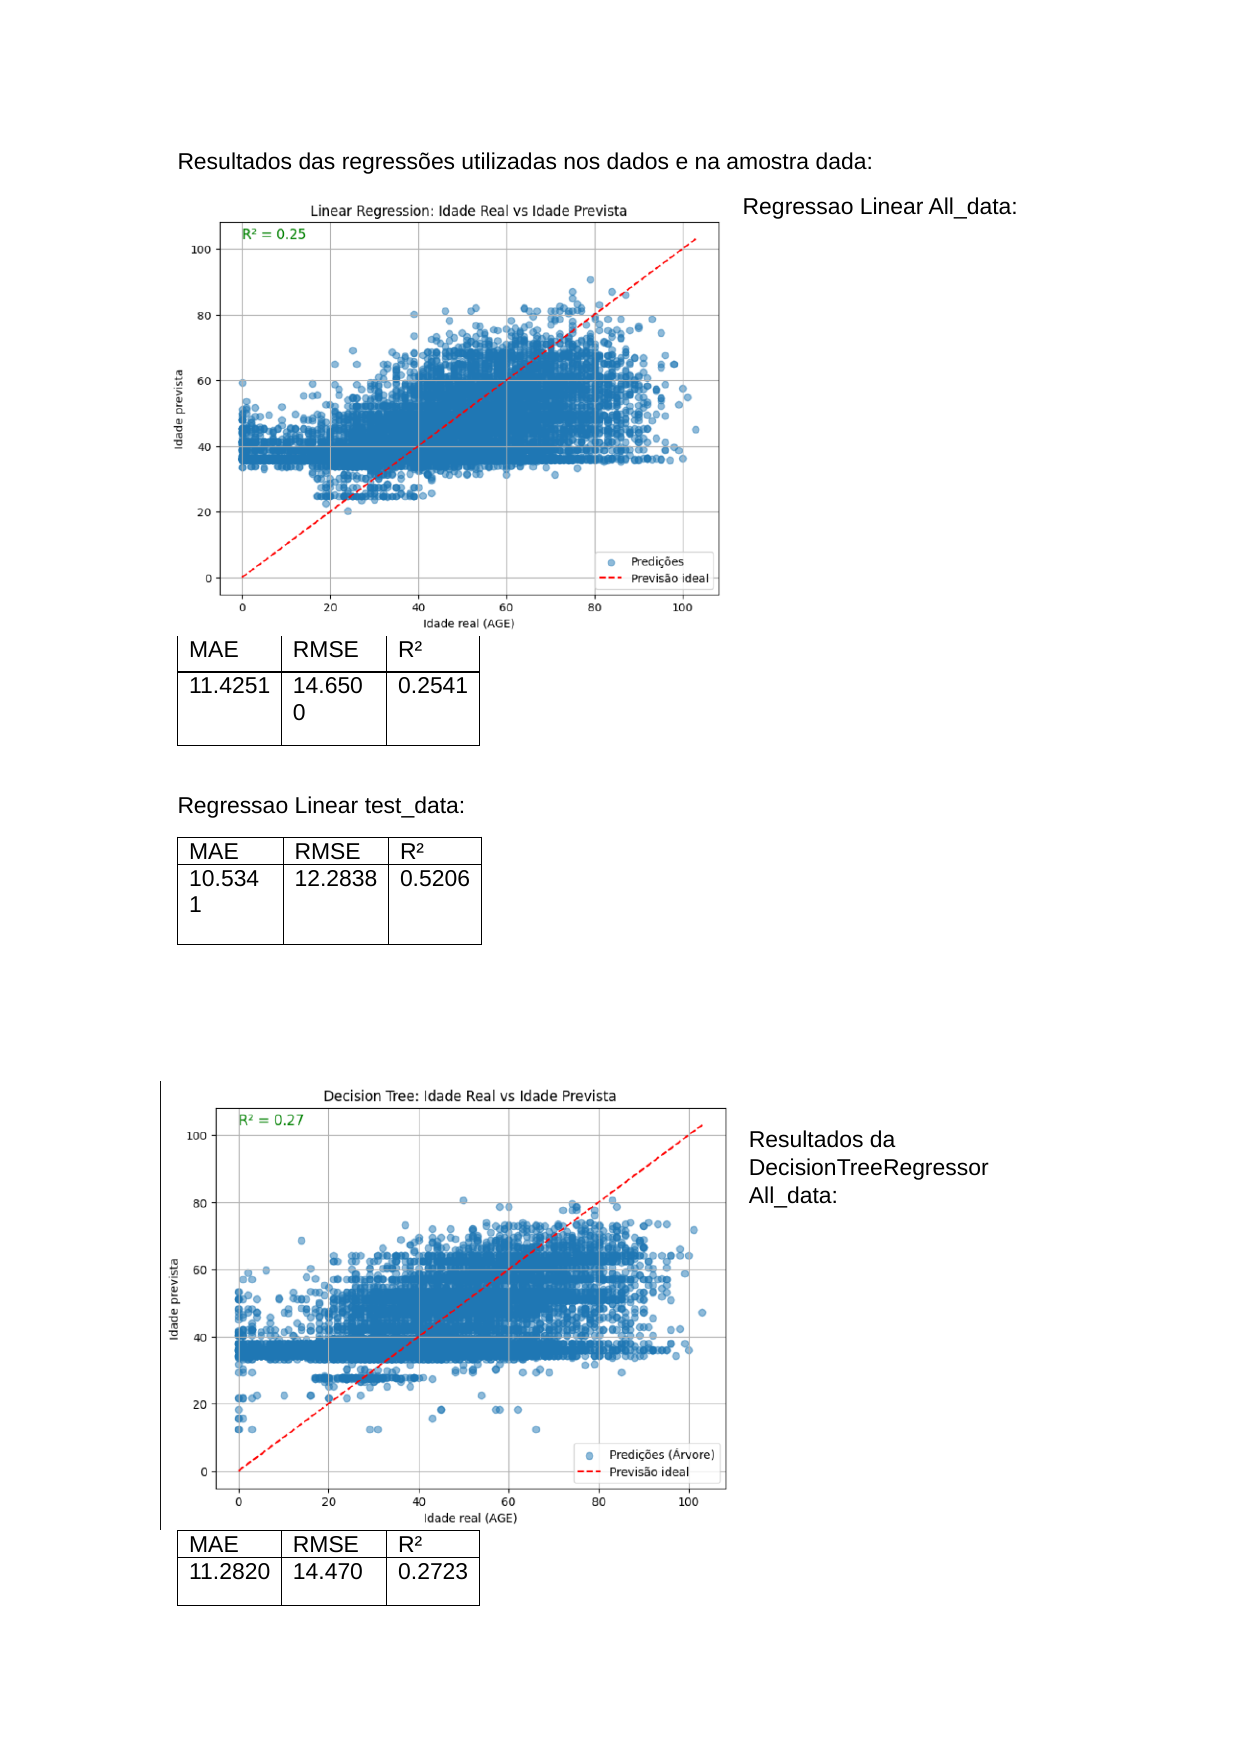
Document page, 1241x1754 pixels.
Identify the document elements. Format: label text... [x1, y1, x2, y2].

table_header MAE [178, 1531, 281, 1557]
picture [160, 1081, 730, 1530]
table_header RMSE [284, 838, 388, 864]
text Resultados das regressões utilizadas nos dados e na amostra dada: [177, 148, 1063, 174]
table_cell 11.2820 [178, 1558, 281, 1605]
table_cell 14.6500 [282, 673, 386, 745]
table_header MAE [178, 838, 283, 864]
table_header MAE [178, 636, 281, 671]
table_cell 0.2723 [387, 1558, 479, 1605]
text Resultados da DecisionTreeRegressor All_data: [730, 1126, 1063, 1209]
table_cell 11.4251 [178, 673, 281, 745]
table_cell 14.4702 [282, 1558, 386, 1605]
table_header R² [387, 1531, 479, 1557]
table_cell 0.2541 [387, 673, 479, 745]
table_header R² [387, 636, 479, 671]
table_header RMSE [282, 636, 386, 671]
picture [166, 196, 724, 636]
table_header RMSE [282, 1531, 386, 1557]
text Regressao Linear All_data: [177, 193, 1063, 219]
table_cell 12.2838 [284, 865, 388, 944]
text Regressao Linear test_data: [177, 792, 1063, 818]
table_header R² [389, 838, 481, 864]
table_cell 10.5341 [178, 865, 283, 944]
table_cell 0.5206 [389, 865, 481, 944]
